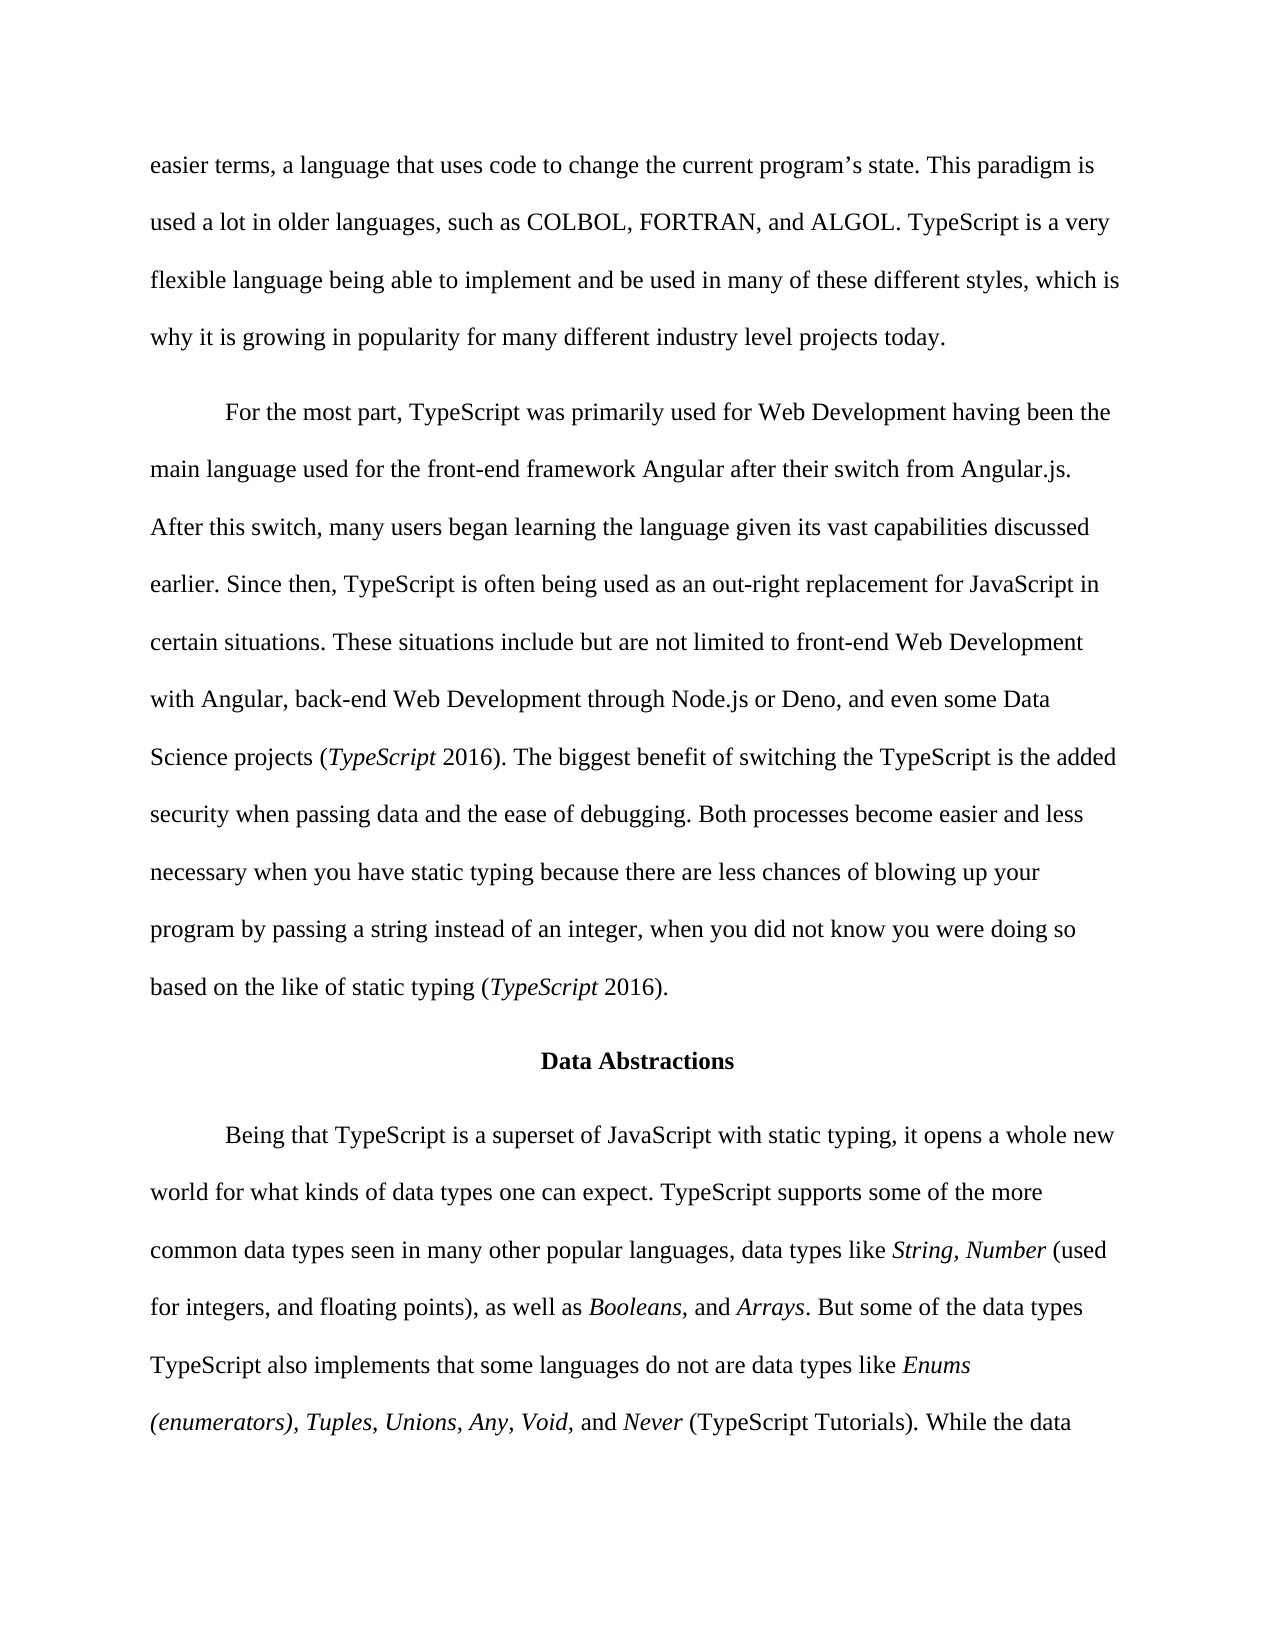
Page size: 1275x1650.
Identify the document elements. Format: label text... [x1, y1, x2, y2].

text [150, 1120, 1125, 1436]
text Data Abstractions [150, 1046, 1125, 1074]
text For the most part, TypeScript was primarily used for Web Development having been the main language used for the front-end framework Angular after their switch from Angular.js. After this switch, many users began learning the language given its vast capabilities discussed earlier. Since then, TypeScript is often being used as an out-right replacement for JavaScript in certain situations. These situations include but are not limited to front-end Web Development with Angular, back-end Web Development through Node.js or Deno, and even some Data Science projects (TypeScript 2016). The biggest benefit of switching the TypeScript is the added security when passing data and the ease of debugging. Both processes become easier and less necessary when you have static typing because there are less chances of blowing up your program by passing a string instead of an integer, when you did not know you were doing so based on the like of static typing (TypeScript 2016). [150, 397, 1125, 1000]
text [150, 150, 1125, 351]
